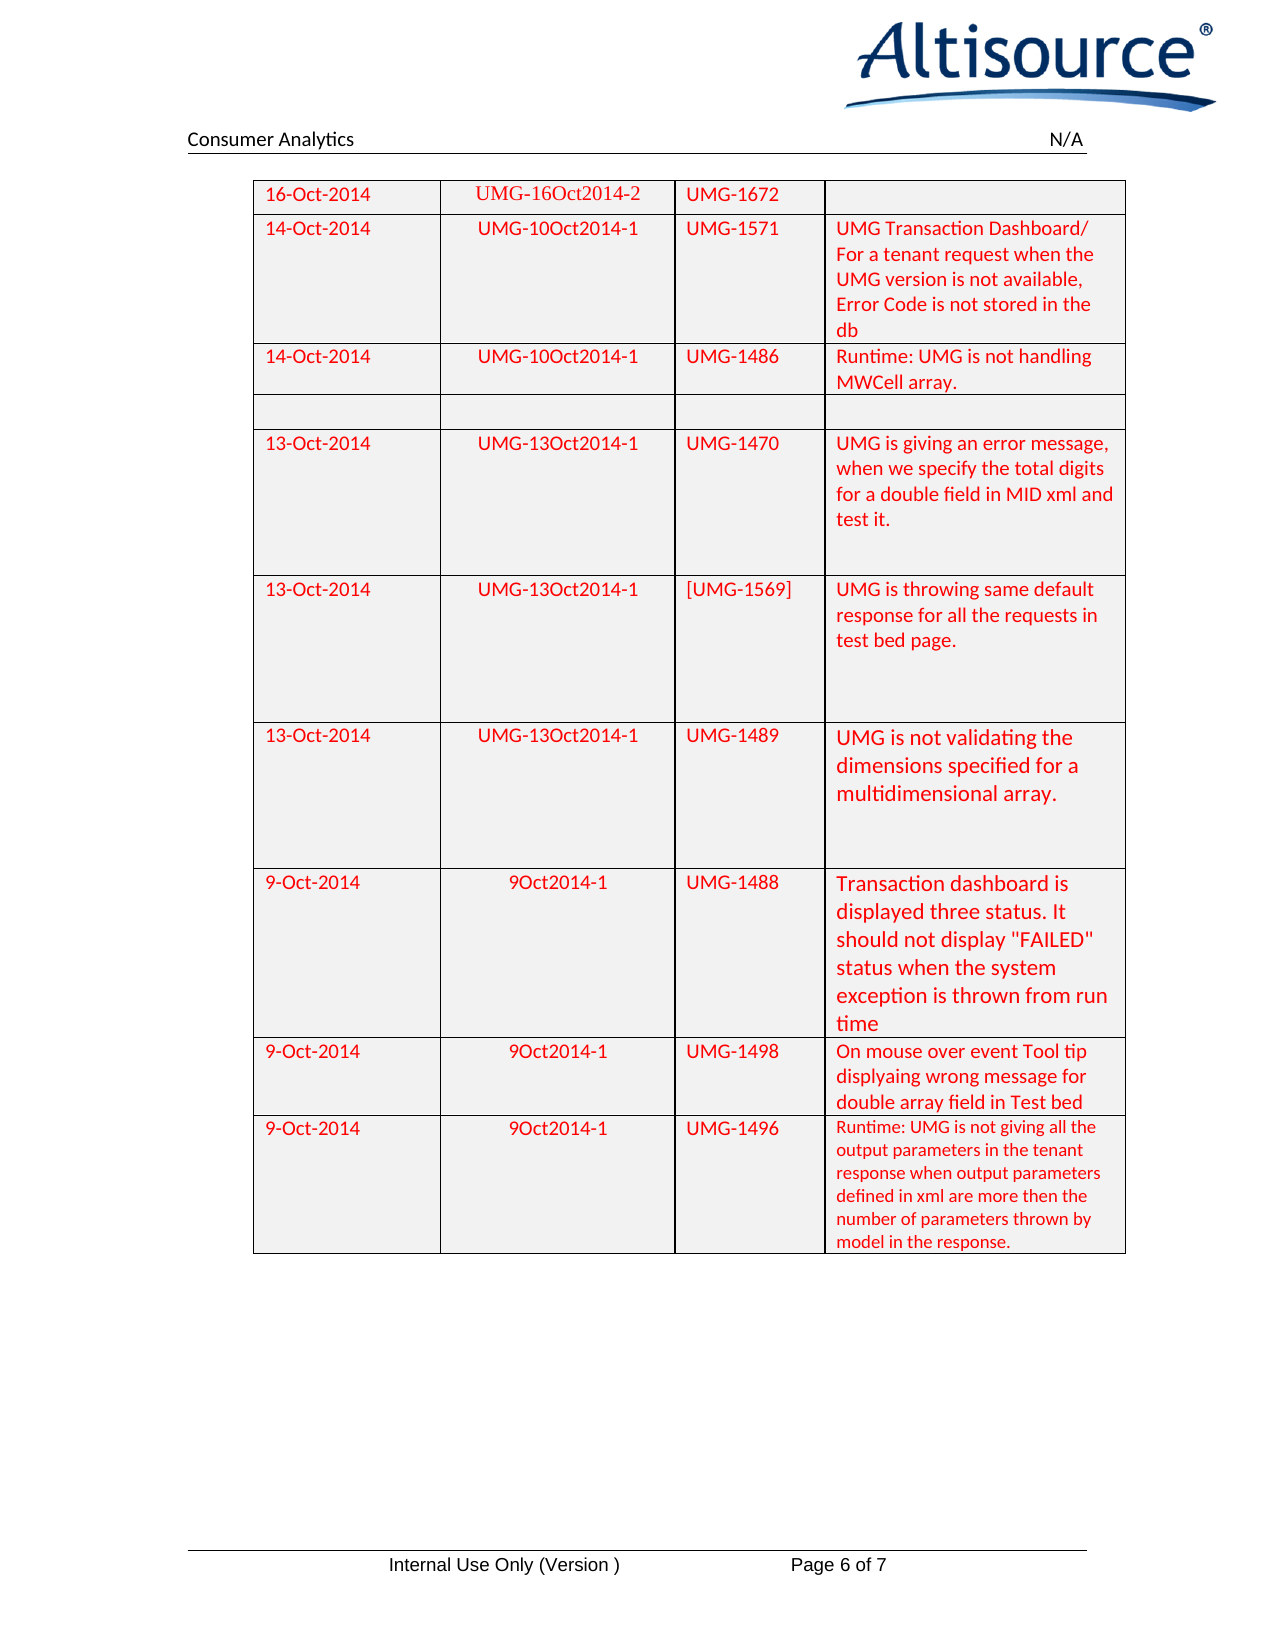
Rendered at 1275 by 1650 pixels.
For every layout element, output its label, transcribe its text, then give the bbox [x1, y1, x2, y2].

table_cell 13-Oct-2014 [254, 723, 440, 868]
table_cell [441, 395, 674, 429]
table_cell 14-Oct-2014 [254, 215, 440, 342]
table_cell UMG is not validating the dimensions specified for a multidimensional array. [826, 723, 1125, 868]
table_cell UMG is throwing same default response for all the requests in test bed page. [826, 576, 1125, 722]
table_cell UMG-13Oct2014-1 [441, 430, 674, 575]
table_cell UMG-1470 [676, 430, 824, 575]
table_cell 9-Oct-2014 [254, 1038, 440, 1114]
table_cell 9Oct2014-1 [441, 869, 674, 1037]
table_cell 13-Oct-2014 [254, 430, 440, 575]
table_cell [254, 395, 440, 429]
table_cell UMG-1486 [676, 344, 824, 394]
picture [843, 13, 1217, 117]
table_cell 16-Oct-2014 [254, 181, 440, 214]
table_cell Runtime: UMG is not handling MWCell array. [826, 344, 1125, 394]
table_cell Transaction dashboard is displayed three status. It should not display "FAILED" status when the system exception is thrown from run time [826, 869, 1125, 1037]
table_cell UMG-10Oct2014-1 [441, 215, 674, 342]
table_cell UMG-13Oct2014-1 [441, 723, 674, 868]
table_cell UMG-13Oct2014-1 [441, 576, 674, 722]
table_cell UMG-10Oct2014-1 [441, 344, 674, 394]
table_cell UMG-1488 [676, 869, 824, 1037]
table_cell UMG-1496 [676, 1116, 824, 1253]
table_cell On mouse over event Tool tip displyaing wrong message for double array field in Test bed [826, 1038, 1125, 1114]
table_cell UMG-1489 [676, 723, 824, 868]
table_cell 9-Oct-2014 [254, 869, 440, 1037]
table_cell 9Oct2014-1 [441, 1038, 674, 1114]
table_cell 14-Oct-2014 [254, 344, 440, 394]
table_cell UMG Transaction Dashboard/ For a tenant request when the UMG version is not available, Error Code is not stored in the db [826, 215, 1125, 342]
table_cell UMG-1672 [676, 181, 824, 214]
table_cell [826, 395, 1125, 429]
table_cell [676, 395, 824, 429]
table_cell [826, 181, 1125, 214]
table_cell [UMG-1569] [676, 576, 824, 722]
table_cell UMG-1571 [676, 215, 824, 342]
table_cell UMG is giving an error message, when we specify the total digits for a double field in MID xml and test it. [826, 430, 1125, 575]
table_cell 13-Oct-2014 [254, 576, 440, 722]
table_cell UMG-16Oct2014-2 [441, 181, 674, 214]
table_cell 9-Oct-2014 [254, 1116, 440, 1253]
table_cell UMG-1498 [676, 1038, 824, 1114]
table_cell Runtime: UMG is not giving all the output parameters in the tenant response when output parameters defined in xml are more then the number of parameters thrown by model in the response. [826, 1116, 1125, 1253]
table_cell 9Oct2014-1 [441, 1116, 674, 1253]
